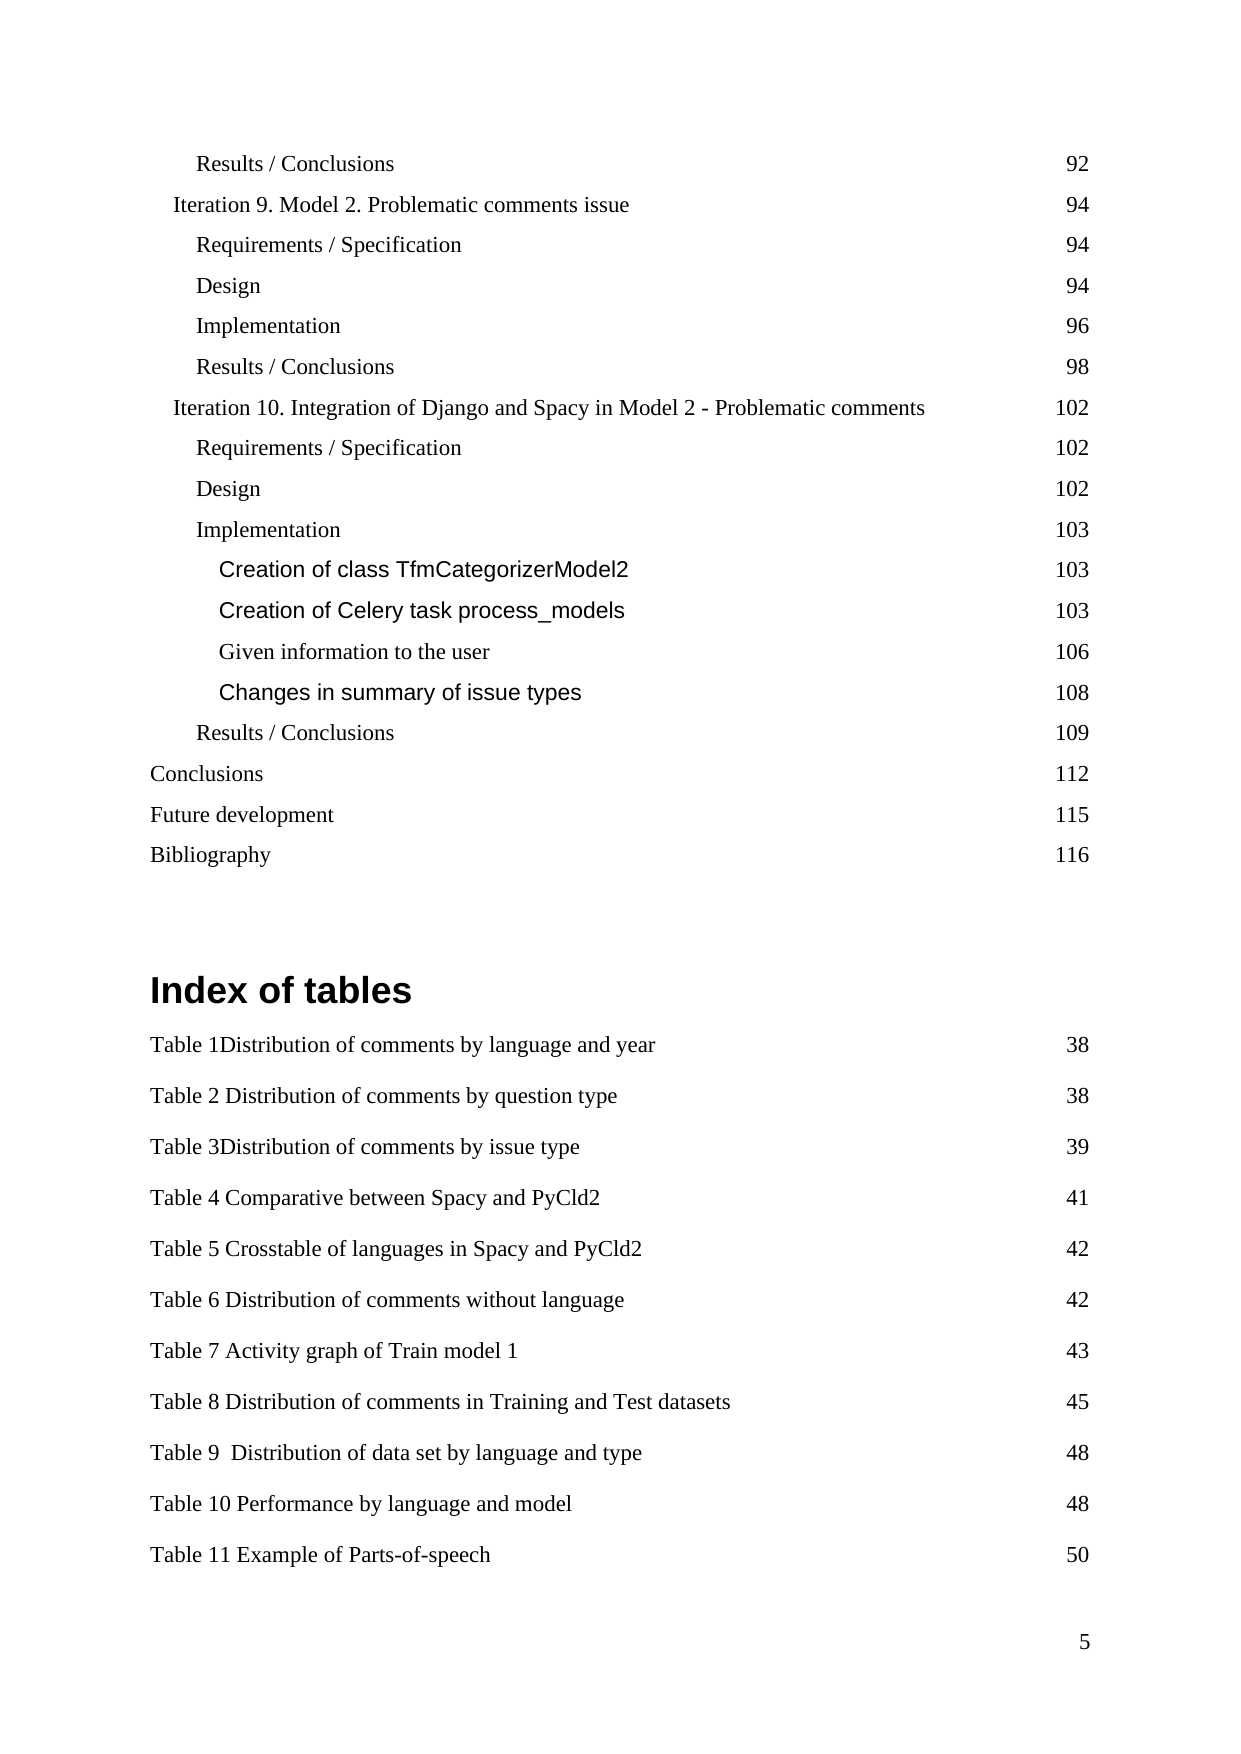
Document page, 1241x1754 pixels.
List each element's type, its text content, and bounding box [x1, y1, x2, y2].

text Table 9 Distribution of data set by language and type 48 [150, 1439, 1090, 1465]
text Table 2 Distribution of comments by question type 38 [150, 1082, 1090, 1108]
text Table 8 Distribution of comments in Training and Test datasets 45 [150, 1388, 1090, 1414]
text Table 4 Comparative between Spacy and PyCld2 41 [150, 1184, 1090, 1210]
text Table 10 Performance by language and model 48 [150, 1490, 1090, 1516]
text Table 6 Distribution of comments without language 42 [150, 1286, 1090, 1312]
text Table 1Distribution of comments by language and year 38 [150, 1031, 1090, 1057]
text Table 5 Crosstable of languages in Spacy and PyCld2 42 [150, 1235, 1090, 1261]
text Table 3Distribution of comments by issue type 39 [150, 1133, 1090, 1159]
text Table 11 Example of Parts-of-speech 50 [150, 1541, 1090, 1567]
subtitle Index of tables [150, 969, 1090, 1012]
text Table 7 Activity graph of Train model 1 43 [150, 1337, 1090, 1363]
